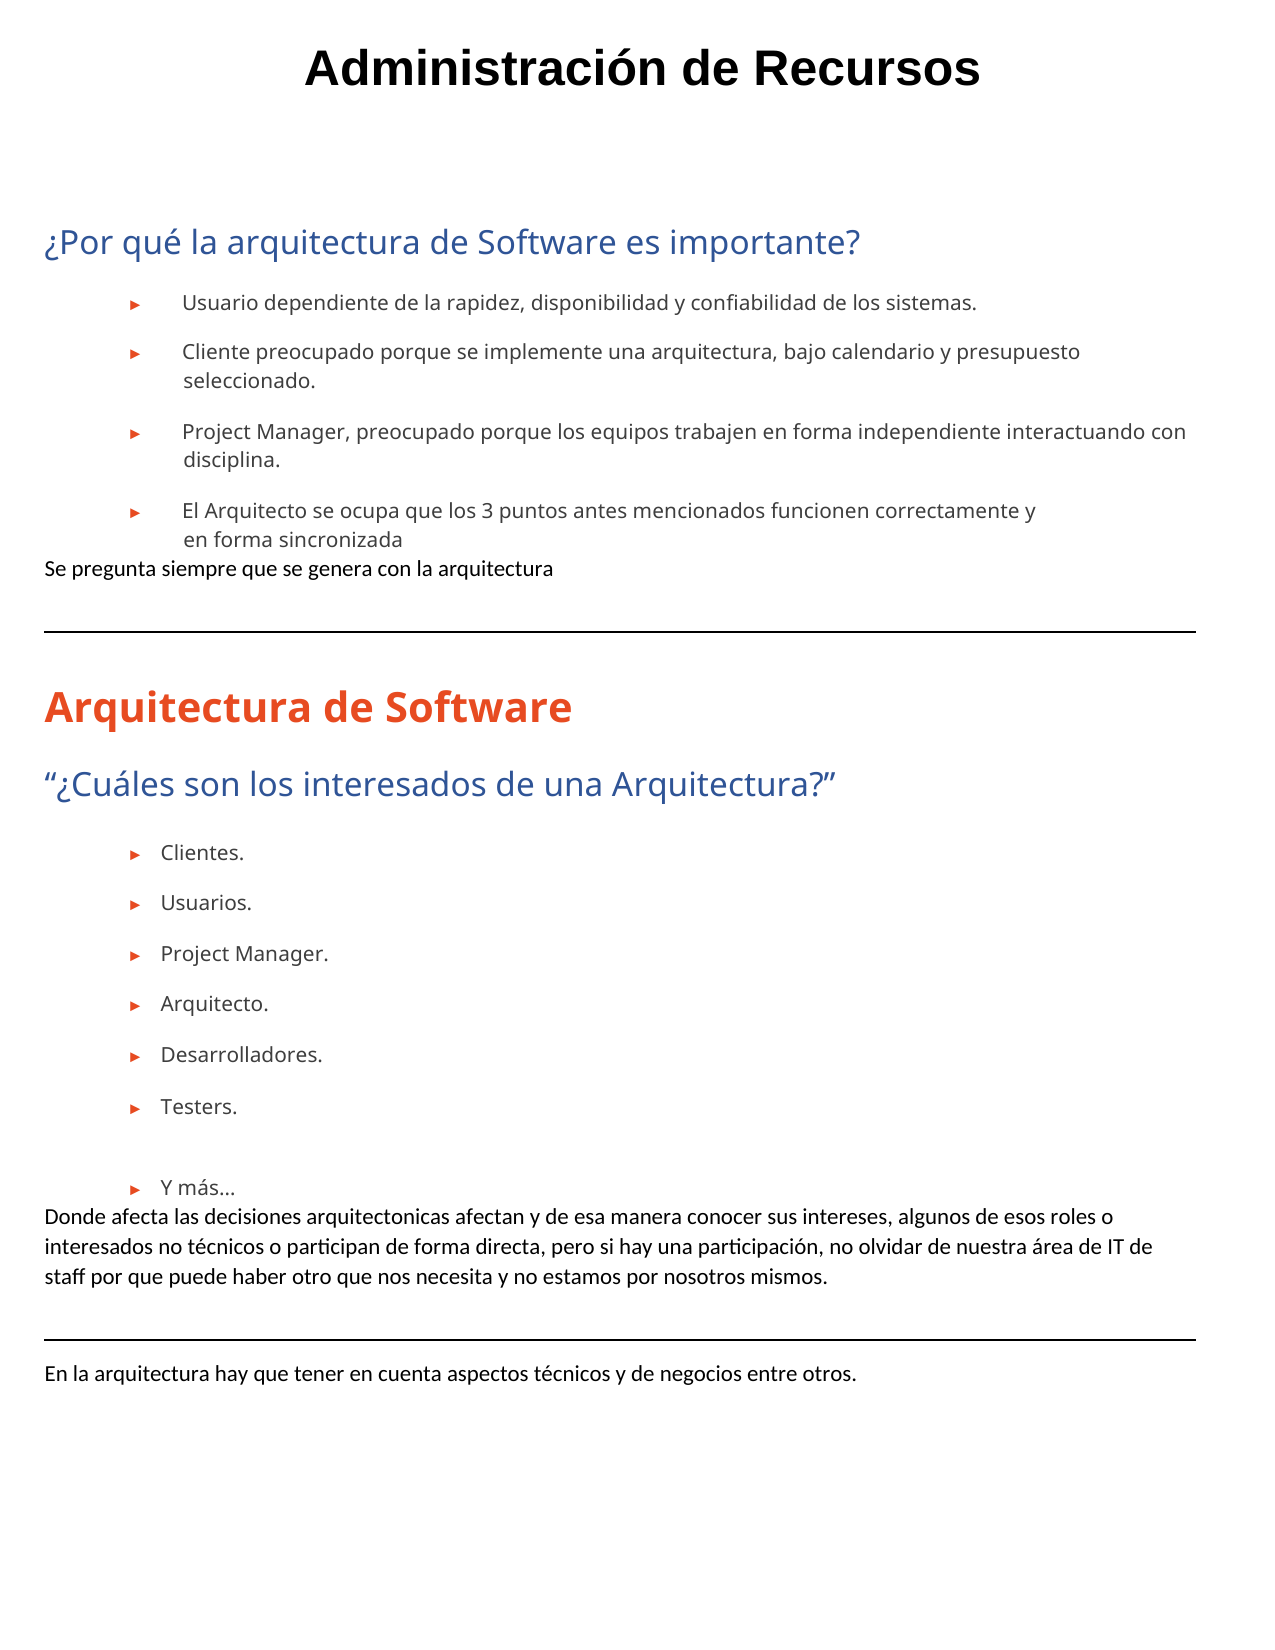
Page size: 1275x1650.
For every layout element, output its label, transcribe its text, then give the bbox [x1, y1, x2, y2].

text ► Project Manager. [127, 939, 1196, 968]
subtitle “¿Cuáles son los interesados de una Arquitectura?” [44, 761, 1196, 807]
text ► Usuarios. [127, 888, 1196, 917]
text ► Clientes. [127, 838, 1196, 867]
text ► Testers. [127, 1092, 1196, 1121]
text Se pregunta siempre que se genera con la arquitectura [44, 554, 1196, 582]
text ► Y más… [127, 1173, 1196, 1202]
text ► Usuario dependiente de la rapidez, disponibilidad y confiabilidad de los sistemas. [127, 288, 1079, 317]
text En la arquitectura hay que tener en cuenta aspectos técnicos y de negocios entre otros. [44, 1359, 1196, 1388]
text Arquitectura de Software [44, 652, 1196, 736]
subtitle ¿Por qué la arquitectura de Software es importante? [44, 219, 1196, 264]
text ► Arquitecto. [127, 989, 1196, 1017]
text ► El Arquitecto se ocupa que los 3 puntos antes mencionados funcionen correctamente y en forma sincronizada [127, 496, 1061, 554]
text ► Project Manager, preocupado porque los equipos trabajen en forma independiente interactuando con disciplina. [127, 417, 1191, 474]
text ► Cliente preocupado porque se implemente una arquitectura, bajo calendario y presupuesto seleccionado. [127, 337, 1181, 395]
text ► Desarrolladores. [127, 1040, 1196, 1069]
text Donde afecta las decisiones arquitectonicas afectan y de esa manera conocer sus intereses, algunos de esos roles o interesados no técnicos o participan de forma directa, pero si hay una participación, no olvidar de nuestra área de IT de staff por que puede haber otro que nos necesita y no estamos por nosotros mismos. [44, 1202, 1196, 1290]
